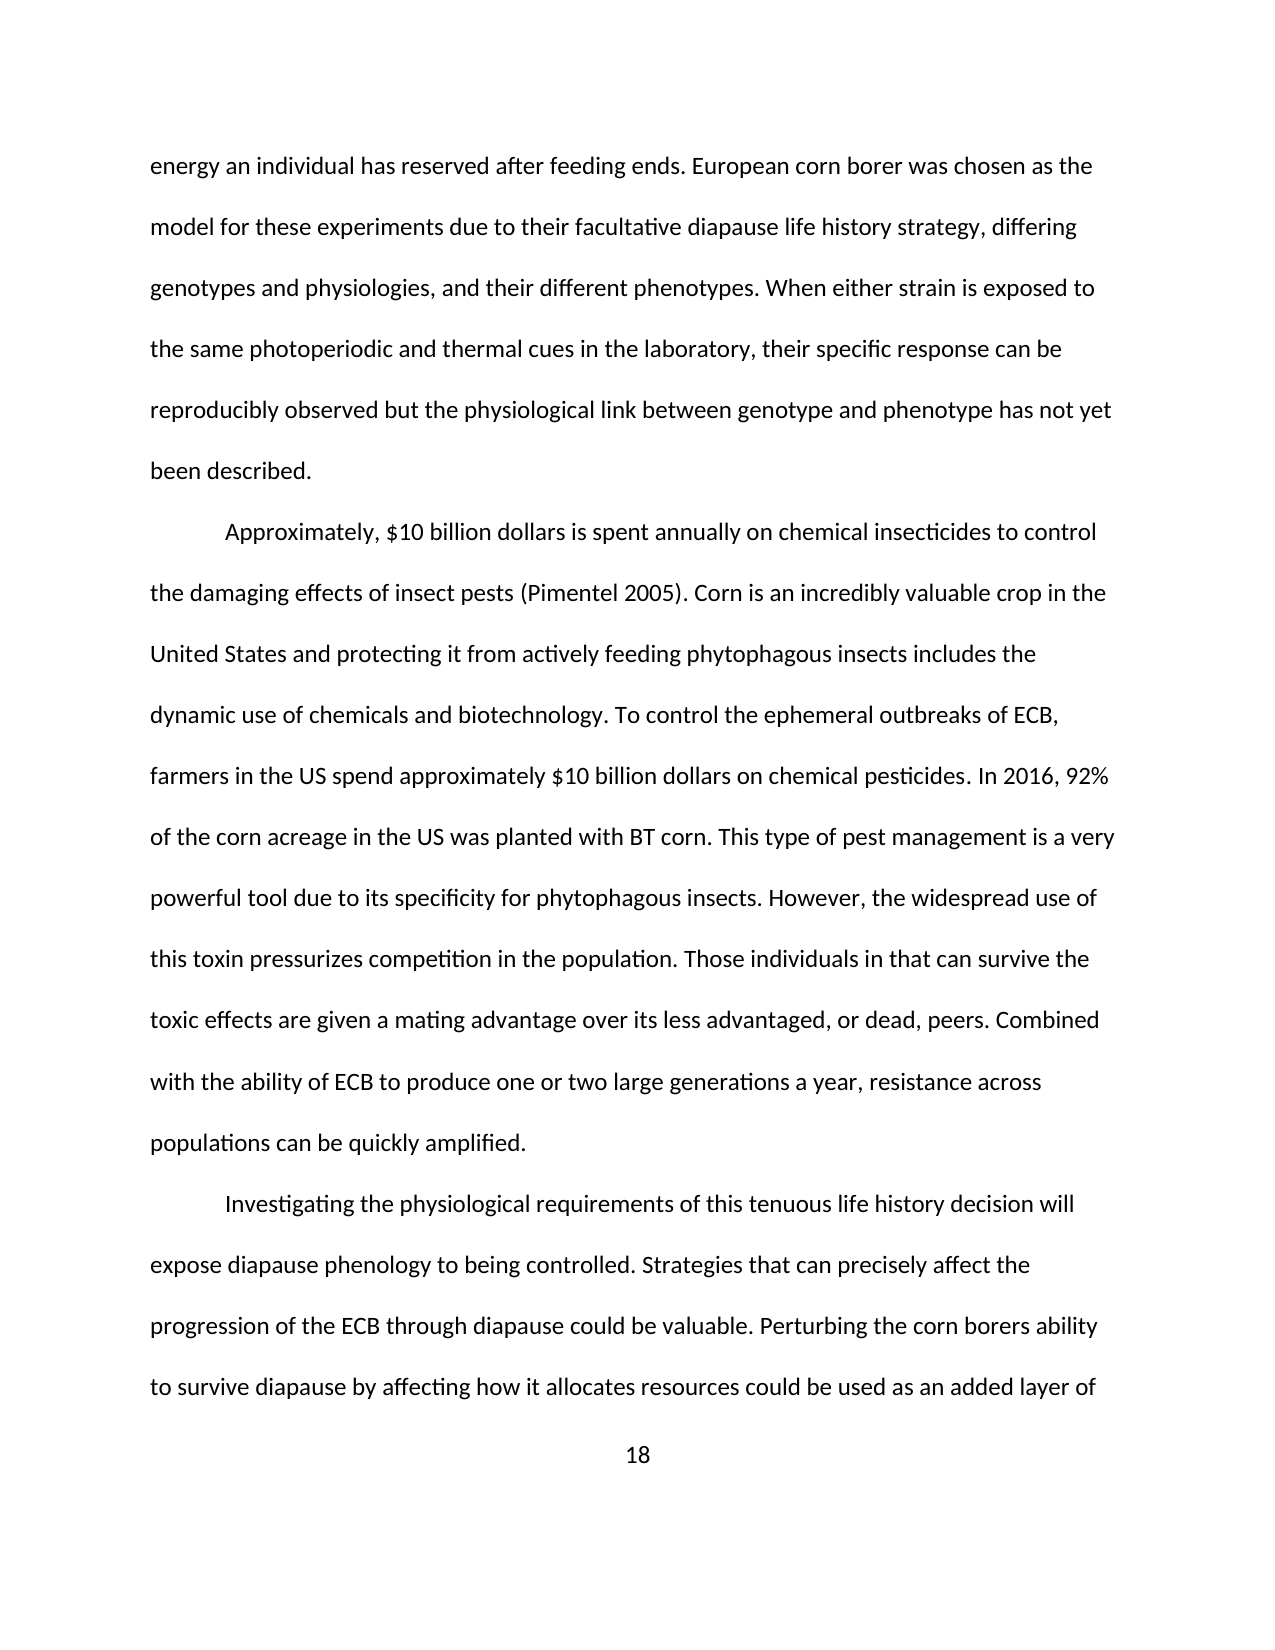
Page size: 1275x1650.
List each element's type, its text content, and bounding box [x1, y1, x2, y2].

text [150, 1188, 1125, 1401]
text Approximately, $10 billion dollars is spent annually on chemical insecticides to control the damaging effects of insect pests (Pimentel 2005). Corn is an incredibly valuable crop in the United States and protecting it from actively feeding phytophagous insects includes the dynamic use of chemicals and biotechnology. To control the ephemeral outbreaks of ECB, farmers in the US spend approximately $10 billion dollars on chemical pesticides. In 2016, 92% of the corn acreage in the US was planted with BT corn. This type of pest management is a very powerful tool due to its specificity for phytophagous insects. However, the widespread use of this toxin pressurizes competition in the population. Those individuals in that can survive the toxic effects are given a mating advantage over its less advantaged, or dead, peers. Combined with the ability of ECB to produce one or two large generations a year, resistance across populations can be quickly amplified. [150, 516, 1125, 1157]
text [150, 150, 1125, 486]
